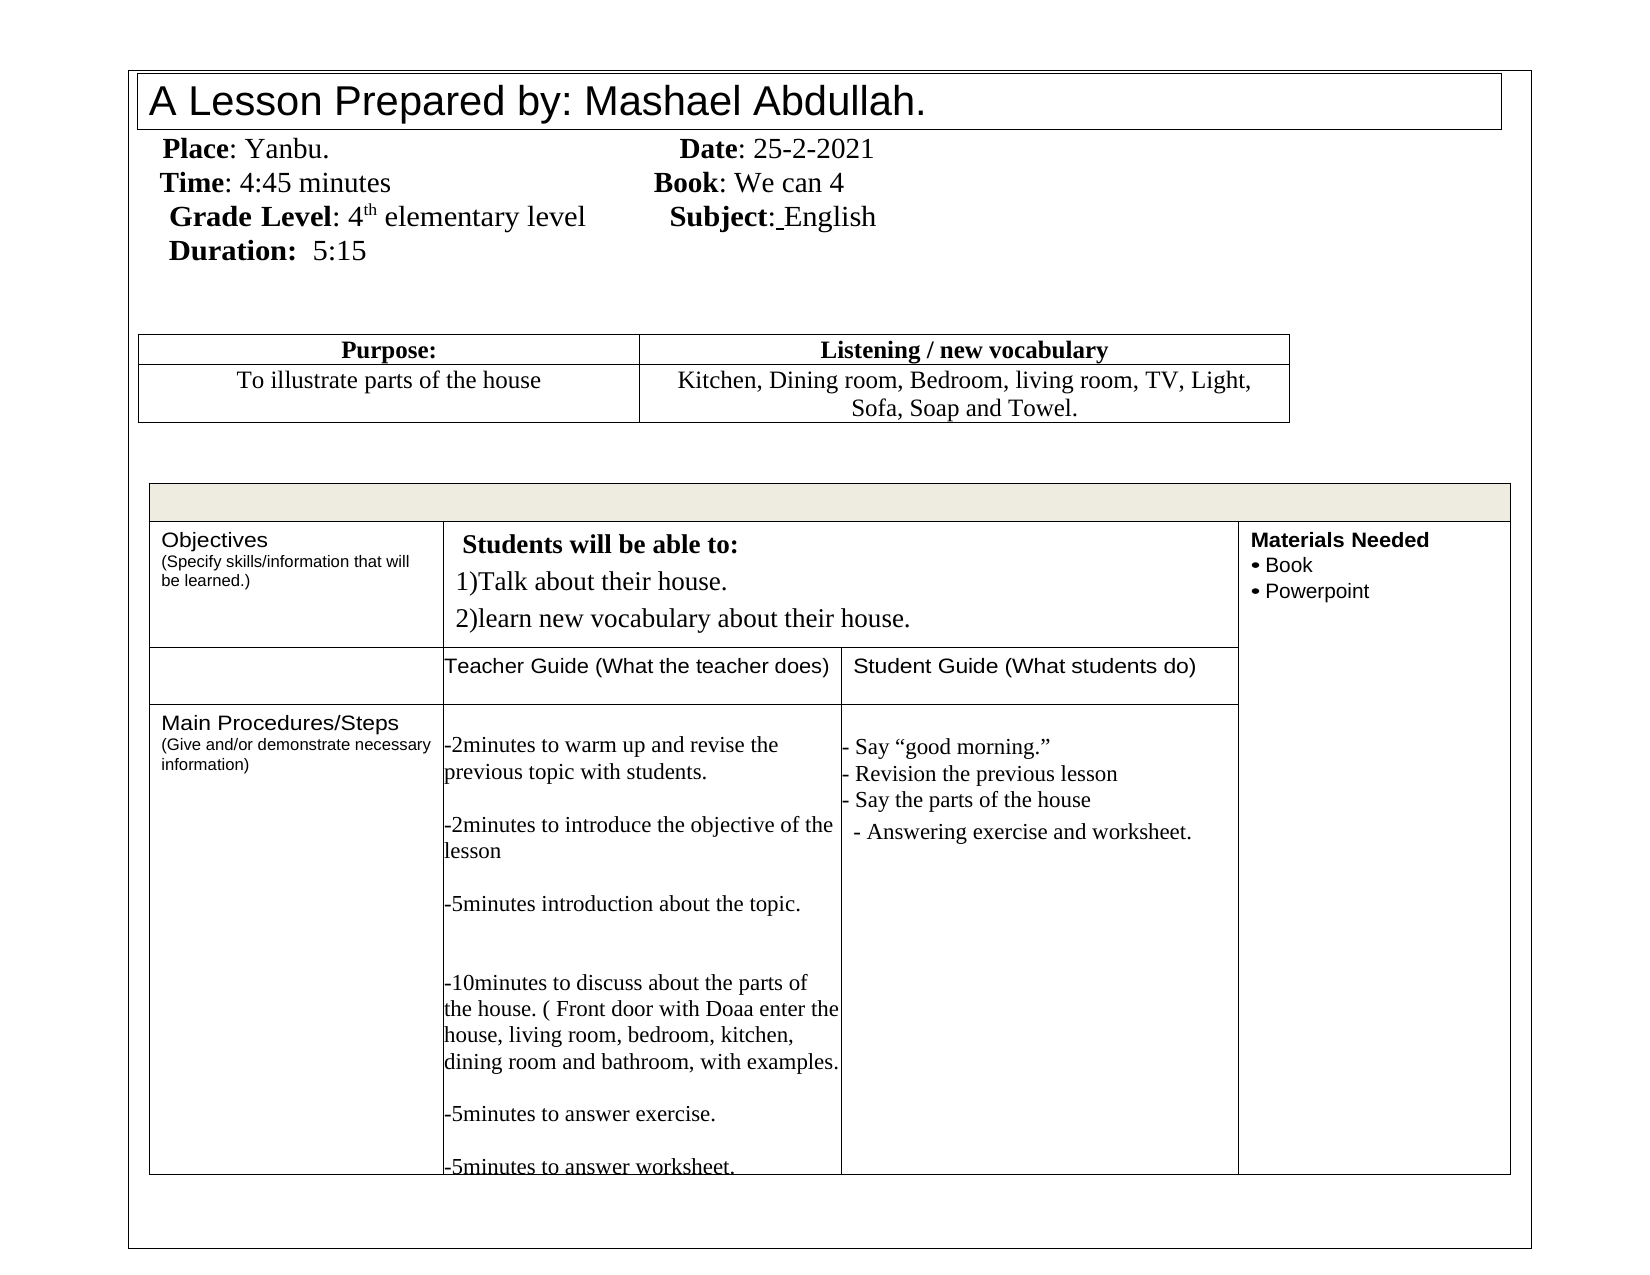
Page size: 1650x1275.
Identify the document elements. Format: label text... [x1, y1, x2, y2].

table_cell Materials Needed • Book • Powerpoint [1239, 522, 1510, 1173]
text Place: Yanbu. Date: 25-2-2021 [137, 131, 1523, 164]
text Duration: 5:15 [161, 233, 1523, 266]
table_cell -2minutes to warm up and revise the previous topic with students. -2minutes to introduce the objective of the lesson -5minutes introduction about the topic. -10minutes to discuss about the parts of the house. ( Front door with Doaa enter the house, living room, bedroom, kitchen, dining room and bathroom, with examples. -5minutes to answer exercise. -5minutes to answer worksheet. -5minutes to review the lesson with students. [444, 705, 841, 1173]
table_cell [150, 648, 443, 704]
table_cell Kitchen, Dining room, Bedroom, living room, TV, Light, Sofa, Soap and Towel. [640, 365, 1289, 422]
text Time: 4:45 minutes Book: We can 4 [137, 166, 1523, 199]
table_cell Students will be able to: 1)Talk about their house. 2)learn new vocabulary about their house. [444, 522, 1238, 647]
table_cell Student Guide (What students do) [842, 648, 1238, 704]
table_cell To illustrate parts of the house [139, 365, 639, 422]
table_header Listening / new vocabulary [640, 335, 1289, 364]
table_cell - Say “good morning.” - Revision the previous lesson - Say the parts of the house - Answering exercise and worksheet. [842, 705, 1238, 1173]
table_header A Lesson Prepared by: Mashael Abdullah. [138, 74, 1501, 129]
table_cell Objectives (Specify skills/information that will be learned.) [150, 522, 443, 647]
table_cell Main Procedures/Steps (Give and/or demonstrate necessary information) [150, 705, 443, 1173]
table_cell Teacher Guide (What the teacher does) [444, 648, 841, 704]
table_header Purpose: [139, 335, 639, 364]
table_header [150, 484, 1510, 521]
text Grade Level: 4th elementary level Subject: English [161, 199, 1523, 233]
